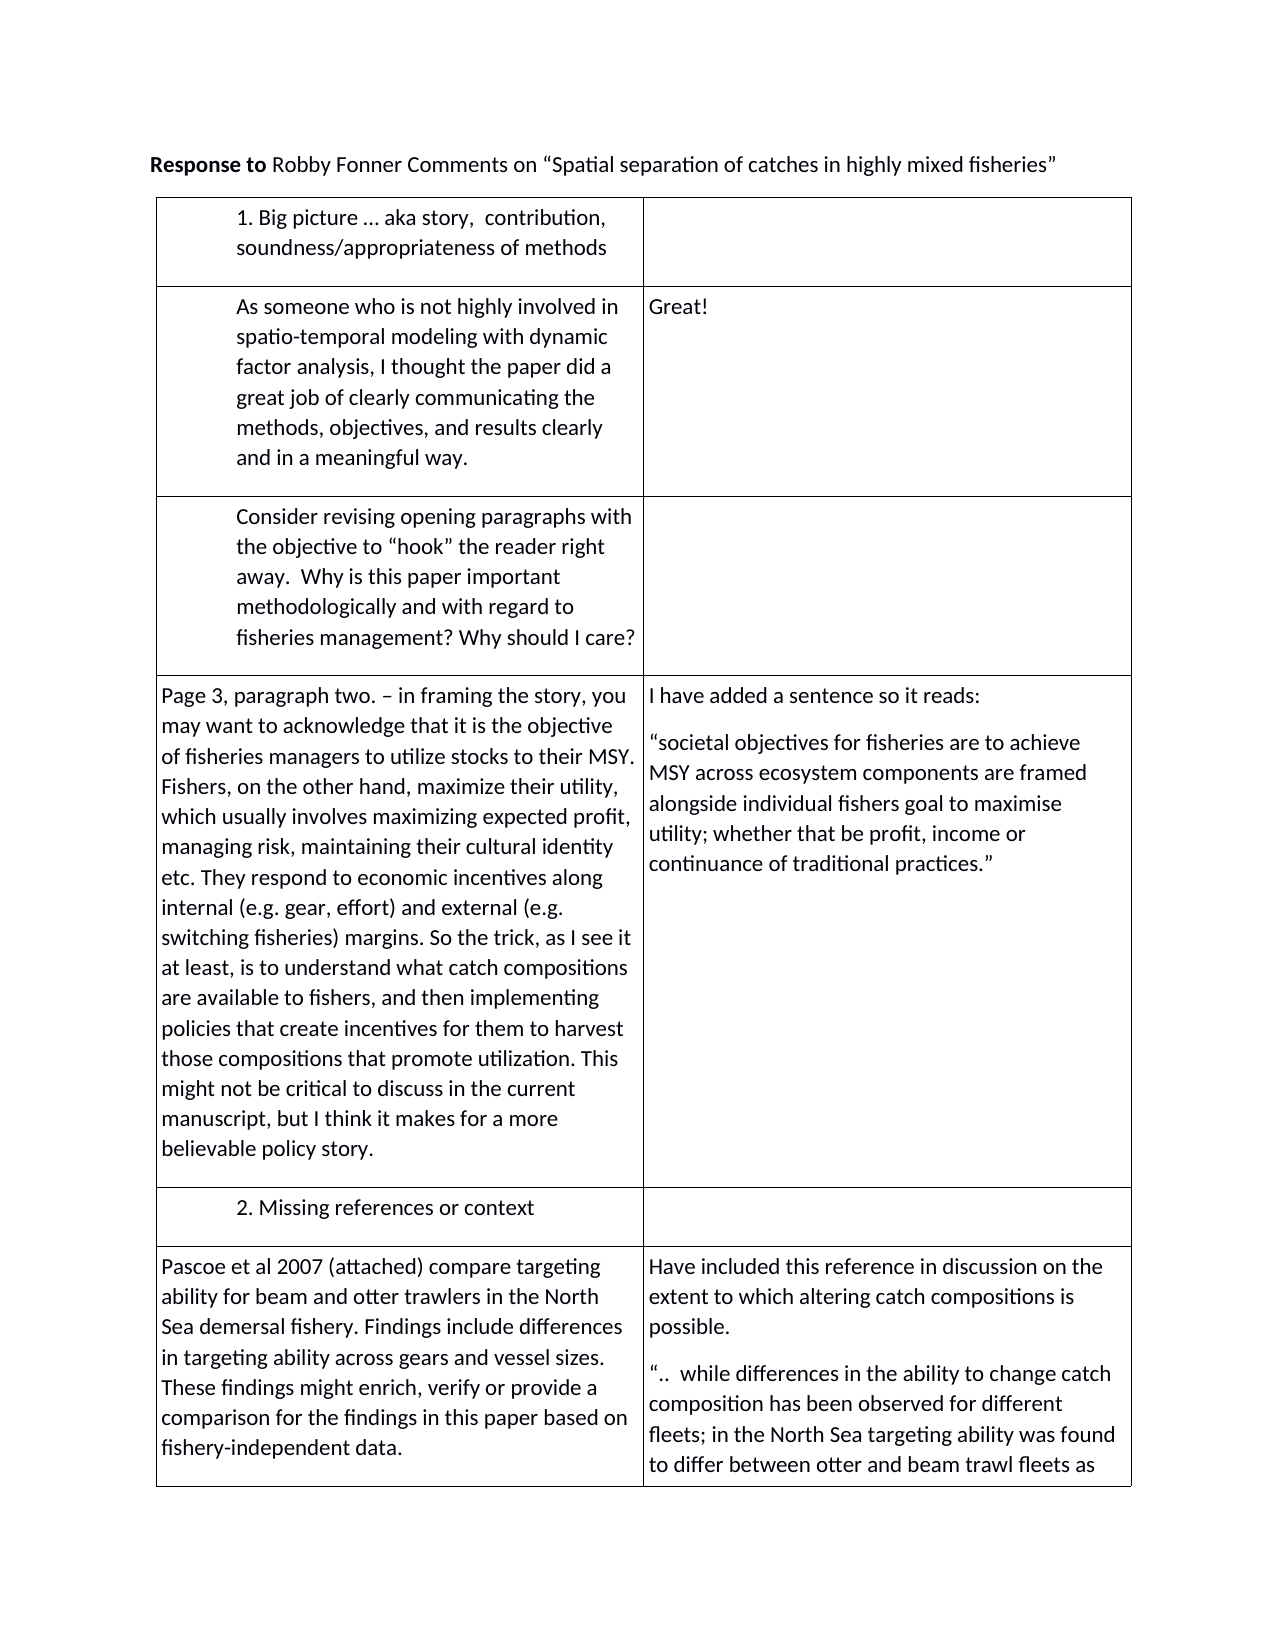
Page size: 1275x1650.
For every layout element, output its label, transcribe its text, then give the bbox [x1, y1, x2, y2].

table_cell Consider revising opening paragraphs with the objective to “hook” the reader right away. Why is this paper important methodologically and with regard to fisheries management? Why should I care? [157, 497, 643, 675]
table_cell [644, 497, 1131, 675]
table_cell [644, 1188, 1131, 1246]
table_cell I have added a sentence so it reads: “societal objectives for fisheries are to achieve MSY across ecosystem components are framed alongside individual fishers goal to maximise utility; whether that be profit, income or continuance of traditional practices.” [644, 676, 1131, 1187]
table_cell Page 3, paragraph two. – in framing the story, you may want to acknowledge that it is the objective of fisheries managers to utilize stocks to their MSY. Fishers, on the other hand, maximize their utility, which usually involves maximizing expected profit, managing risk, maintaining their cultural identity etc. They respond to economic incentives along internal (e.g. gear, effort) and external (e.g. switching fisheries) margins. So the trick, as I see it at least, is to understand what catch compositions are available to fishers, and then implementing policies that create incentives for them to harvest those compositions that promote utilization. This might not be critical to discuss in the current manuscript, but I think it makes for a more believable policy story. [157, 676, 643, 1187]
table_cell Great! [644, 287, 1131, 496]
table_cell As someone who is not highly involved in spatio-temporal modeling with dynamic factor analysis, I thought the paper did a great job of clearly communicating the methods, objectives, and results clearly and in a meaningful way. [157, 287, 643, 496]
table_header 1. Big picture … aka story, contribution, soundness/appropriateness of methods [157, 198, 643, 286]
table_header [644, 198, 1131, 286]
text Response to Robby Fonner Comments on “Spatial separation of catches in highly mixed fisheries” [150, 150, 1125, 178]
table_cell 2. Missing references or context [157, 1188, 643, 1246]
